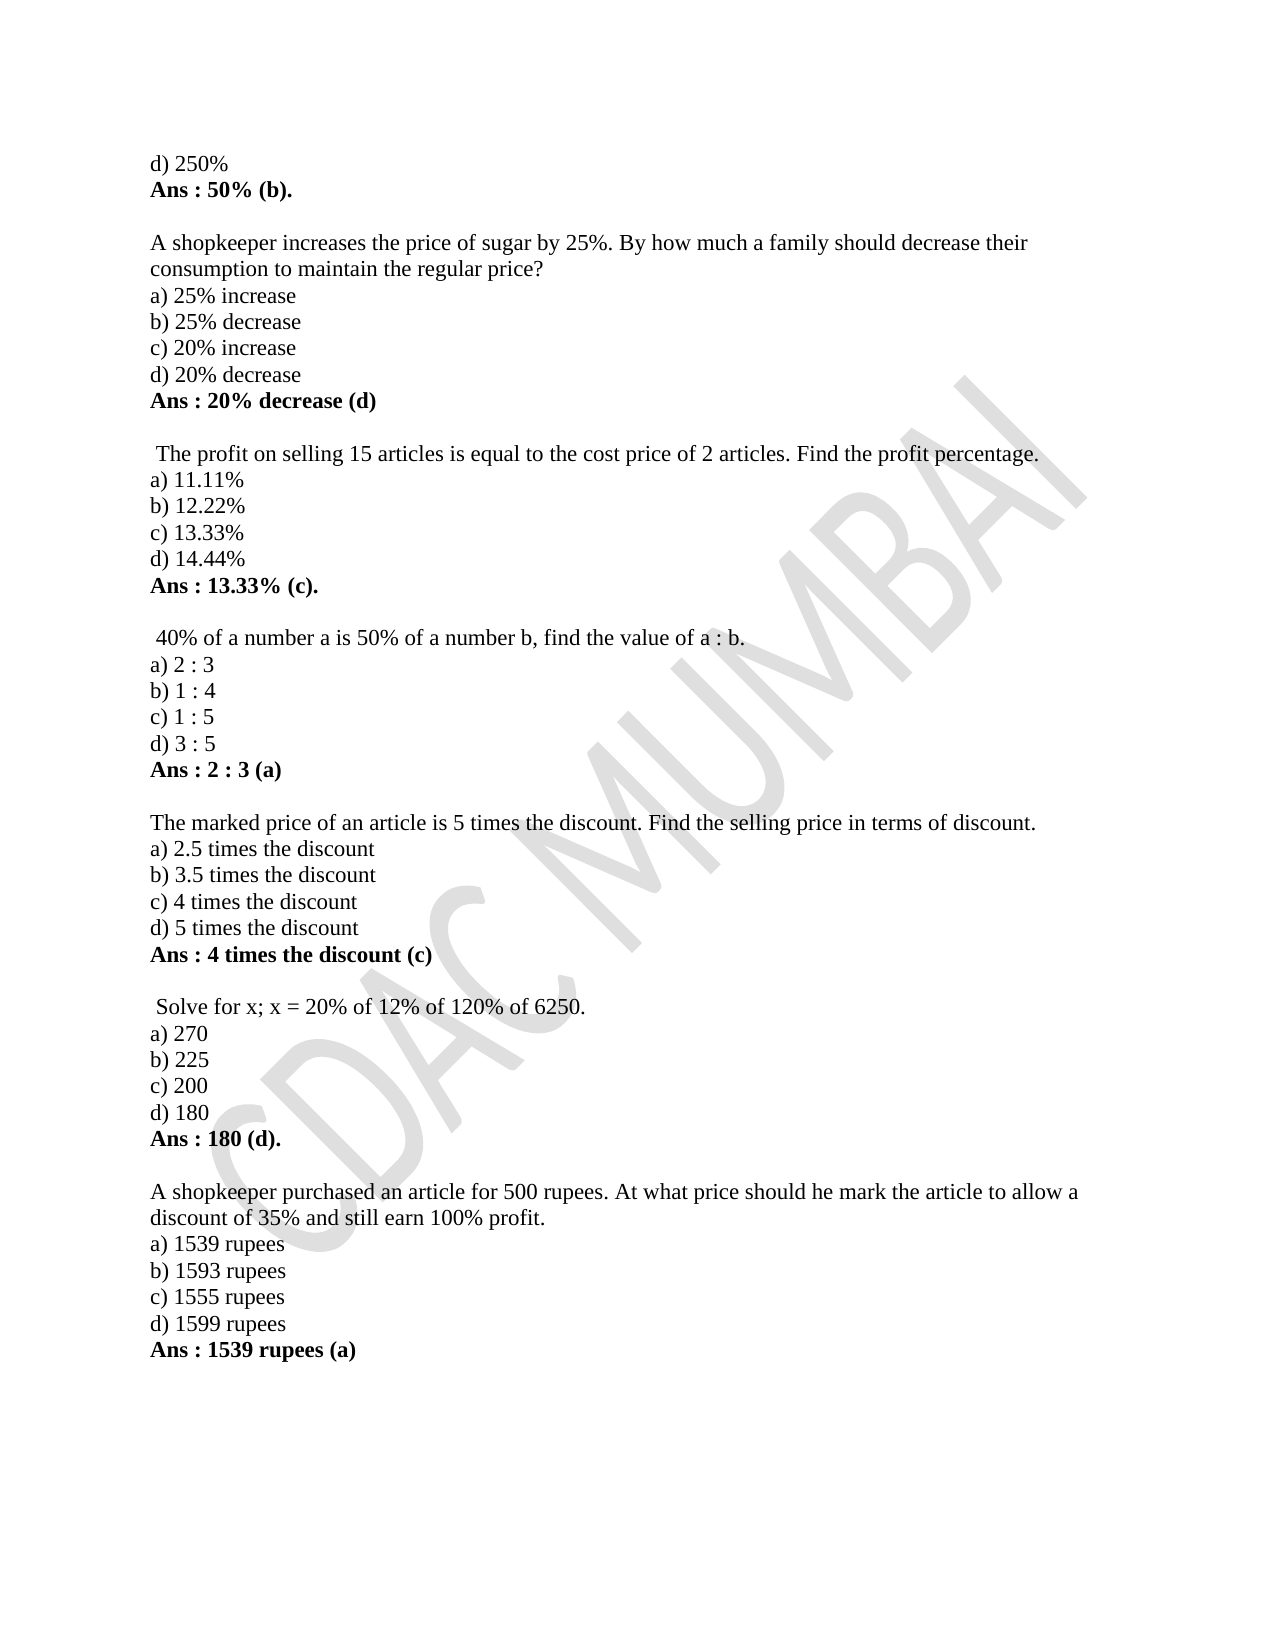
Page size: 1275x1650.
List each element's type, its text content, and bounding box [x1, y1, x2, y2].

text d) 5 times the discount [150, 914, 1125, 941]
text b) 1 : 4 [150, 677, 1125, 703]
text b) 12.22% [150, 493, 1125, 519]
text The marked price of an article is 5 times the discount. Find the selling price in terms of discount. [150, 809, 1125, 835]
text Ans : 180 (d). [150, 1125, 1125, 1151]
text d) 20% decrease [150, 361, 1125, 387]
text c) 20% increase [150, 334, 1125, 361]
text c) 13.33% [150, 519, 1125, 545]
text a) 2.5 times the discount [150, 835, 1125, 862]
text a) 1539 rupees [150, 1231, 1125, 1257]
text 40% of a number a is 50% of a number b, find the value of a : b. [150, 624, 1125, 651]
text Ans : 1539 rupees (a) [150, 1336, 1125, 1362]
text d) 14.44% [150, 545, 1125, 572]
text Solve for x; x = 20% of 12% of 120% of 6250. [150, 993, 1125, 1020]
text c) 200 [150, 1072, 1125, 1099]
text d) 250% [150, 150, 1125, 176]
text Ans : 13.33% (c). [150, 572, 1125, 598]
text A shopkeeper increases the price of sugar by 25%. By how much a family should decrease their consumption to maintain the regular price? [150, 229, 1125, 282]
text The profit on selling 15 articles is equal to the cost price of 2 articles. Find the profit percentage. [150, 440, 1125, 466]
text a) 11.11% [150, 466, 1125, 493]
text c) 1555 rupees [150, 1283, 1125, 1309]
text Ans : 4 times the discount (c) [150, 941, 1125, 967]
text b) 225 [150, 1046, 1125, 1072]
text b) 1593 rupees [150, 1257, 1125, 1283]
text b) 25% decrease [150, 308, 1125, 334]
text A shopkeeper purchased an article for 500 rupees. At what price should he mark the article to allow a discount of 35% and still earn 100% profit. [150, 1178, 1125, 1231]
text d) 3 : 5 [150, 730, 1125, 756]
text c) 1 : 5 [150, 703, 1125, 730]
text Ans : 20% decrease (d) [150, 387, 1125, 413]
text Ans : 2 : 3 (a) [150, 756, 1125, 782]
text a) 2 : 3 [150, 651, 1125, 677]
text d) 1599 rupees [150, 1309, 1125, 1336]
text c) 4 times the discount [150, 888, 1125, 914]
text d) 180 [150, 1099, 1125, 1125]
text a) 270 [150, 1020, 1125, 1046]
text a) 25% increase [150, 282, 1125, 308]
text Ans : 50% (b). [150, 176, 1125, 203]
text b) 3.5 times the discount [150, 862, 1125, 888]
